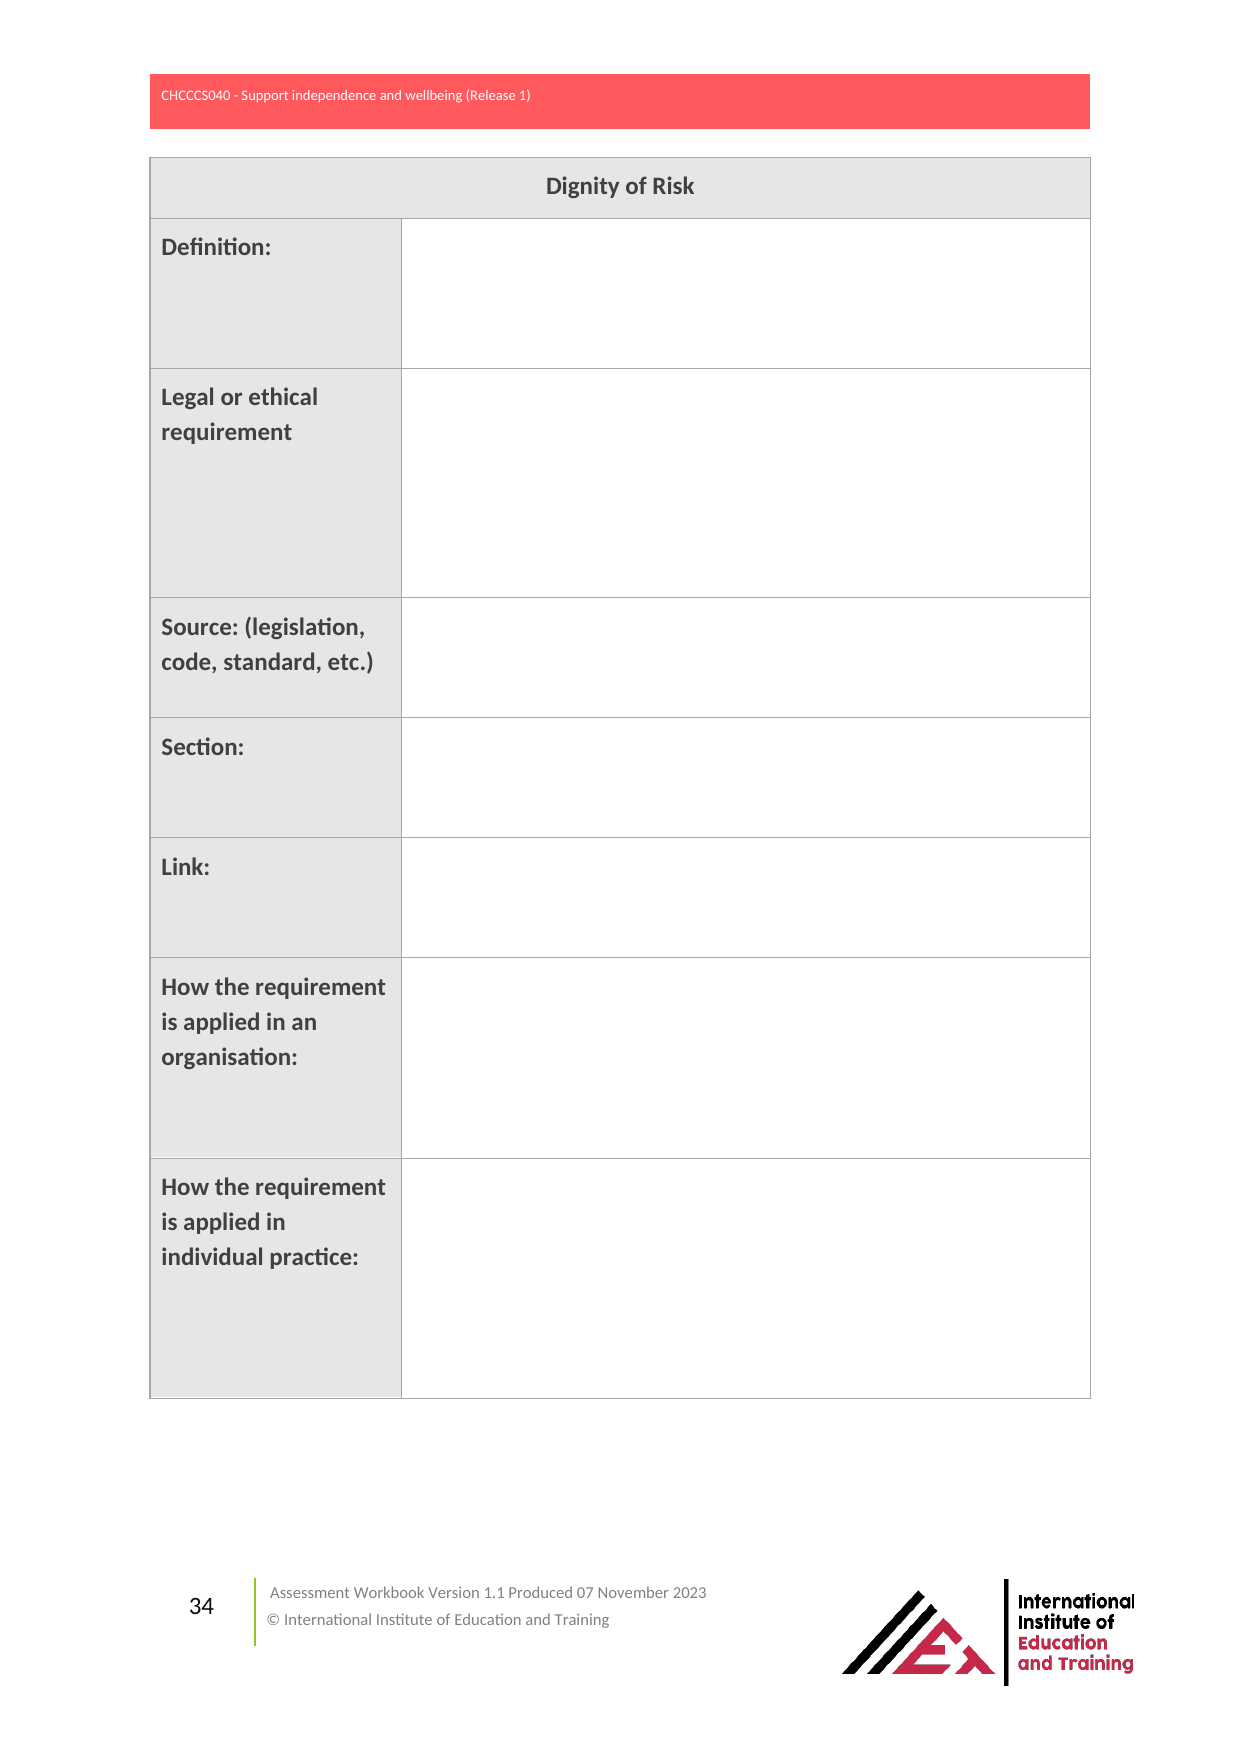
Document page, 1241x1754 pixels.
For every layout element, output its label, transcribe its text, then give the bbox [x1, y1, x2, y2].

table_cell Source: (legislation, code, standard, etc.) [151, 598, 401, 717]
table_cell [402, 598, 1090, 717]
table_cell Link: [151, 838, 401, 957]
table_cell Legal or ethical requirement [151, 369, 401, 597]
table_cell [402, 718, 1090, 837]
table_cell How the requirement is applied in an organisation: [151, 958, 401, 1157]
picture [841, 1579, 1134, 1686]
table_cell How the requirement is applied in individual practice: [151, 1159, 401, 1397]
table_cell [402, 1159, 1090, 1397]
table_cell Definition: [151, 219, 401, 368]
table_header Dignity of Risk [151, 158, 1090, 218]
table_cell [402, 838, 1090, 957]
table_cell [402, 219, 1090, 368]
table_cell Section: [151, 718, 401, 837]
table_cell [402, 369, 1090, 597]
table_cell [402, 958, 1090, 1157]
